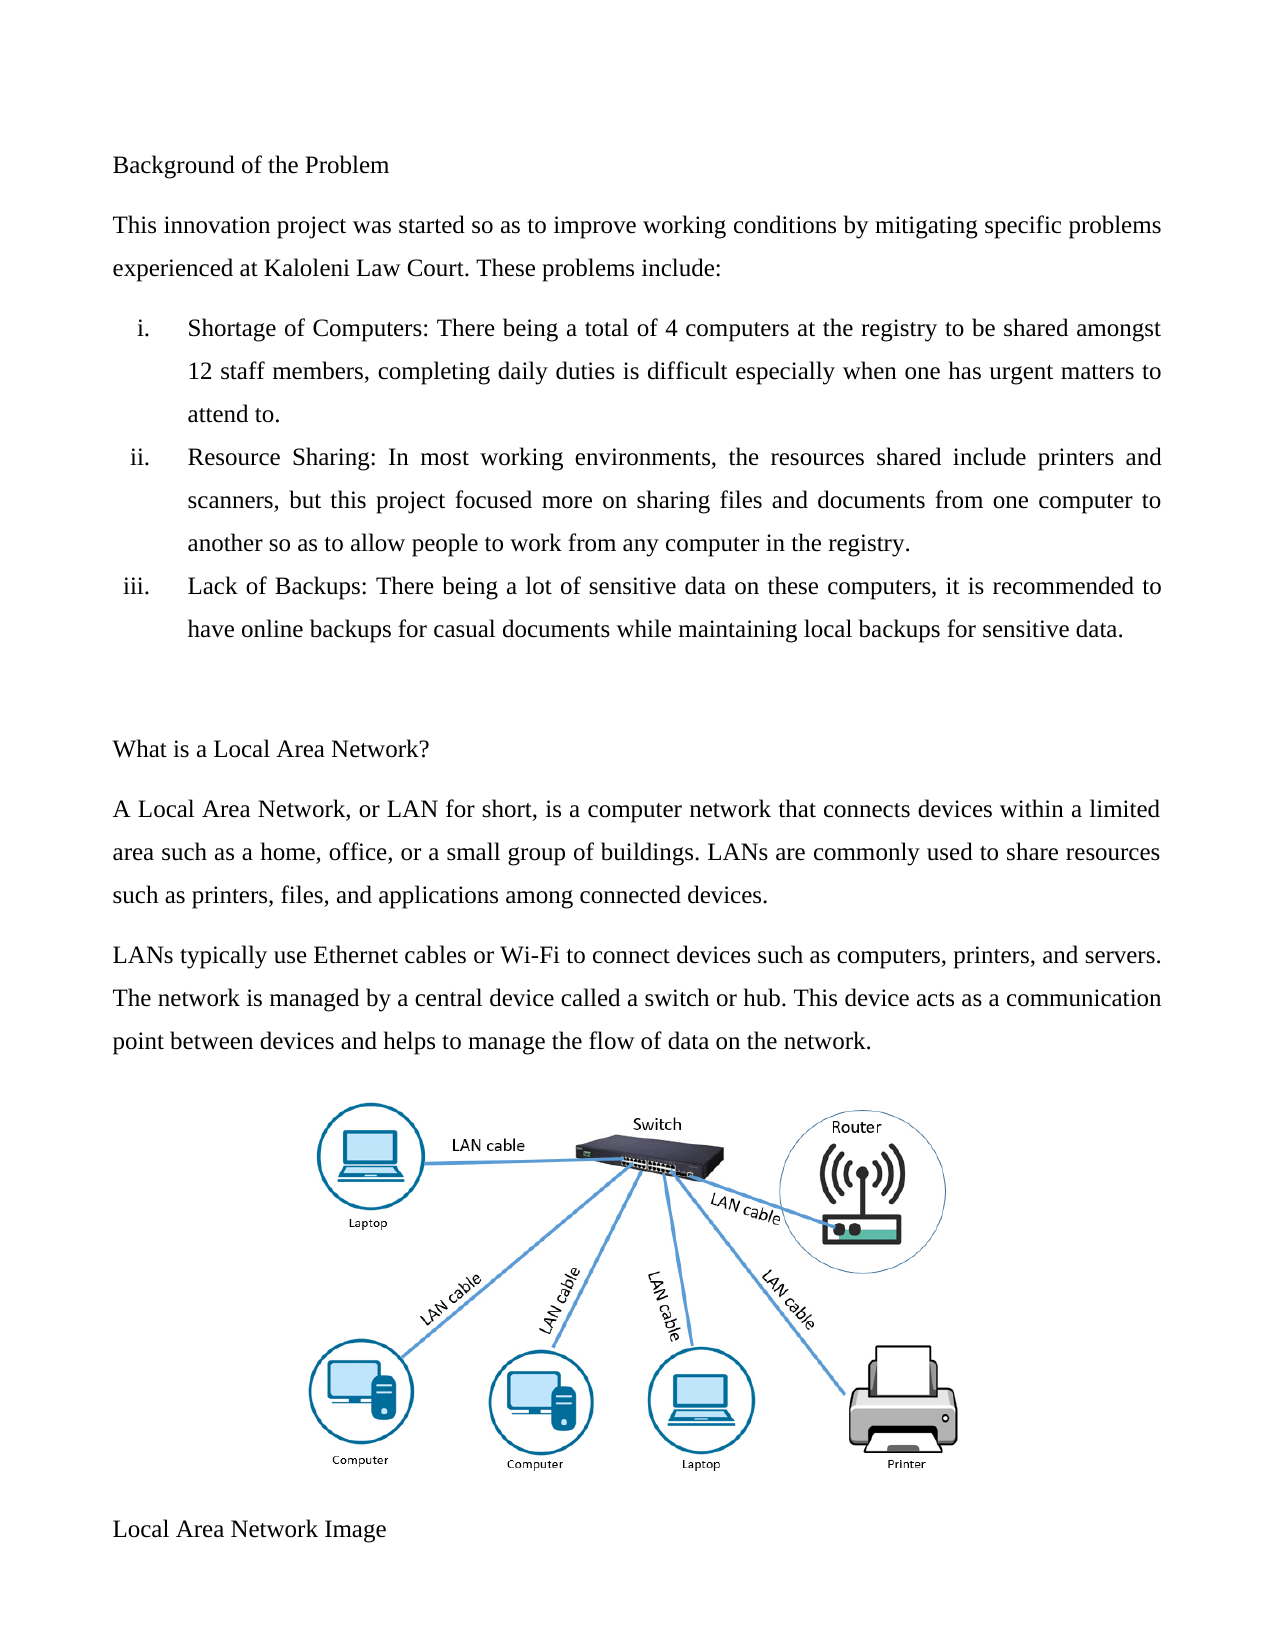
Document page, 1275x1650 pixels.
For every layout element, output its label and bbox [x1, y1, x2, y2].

picture [289, 1086, 986, 1484]
